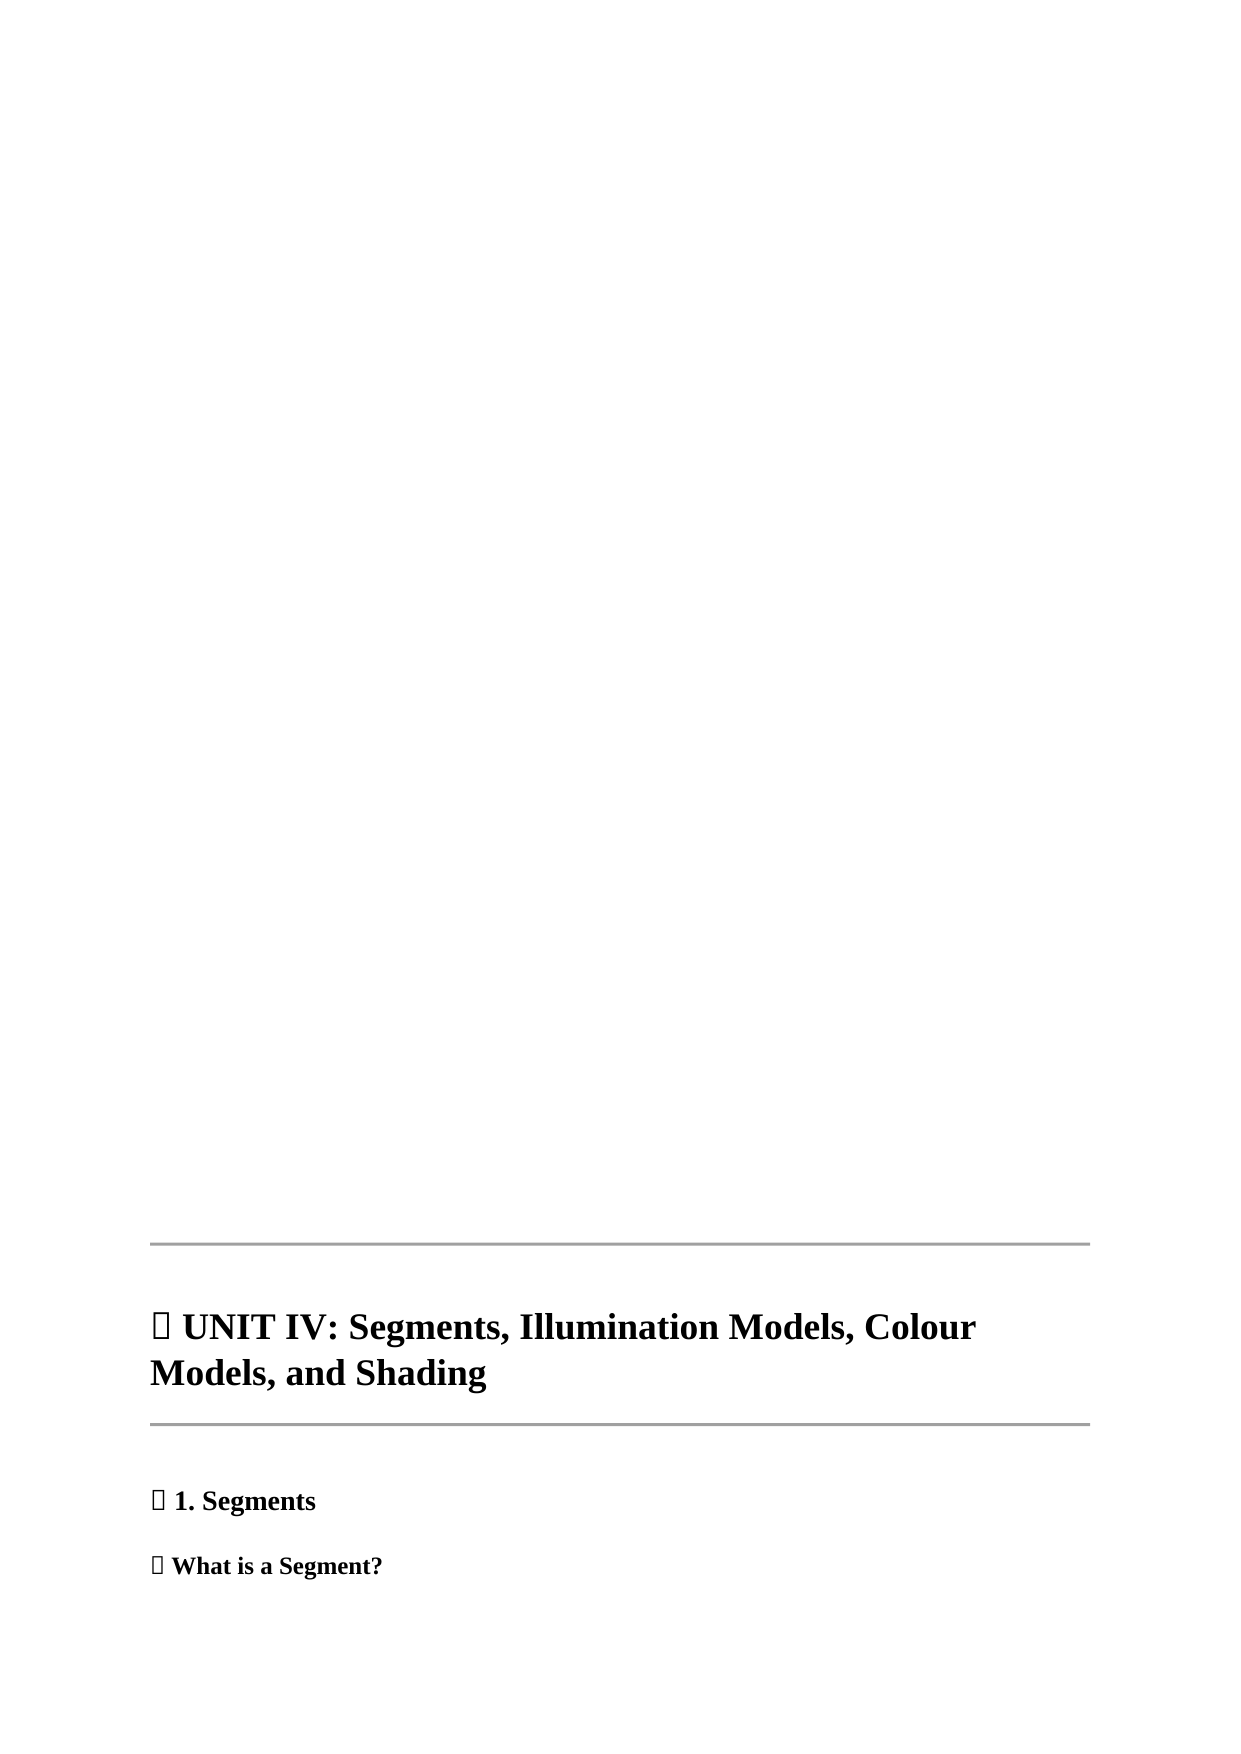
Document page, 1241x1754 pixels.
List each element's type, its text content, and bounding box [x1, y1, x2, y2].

text 🔹 What is a Segment? [150, 1548, 1090, 1582]
text ✅ UNIT IV: Segments, Illumination Models, Colour Models, and Shading [150, 1300, 1090, 1394]
text 🧩 1. Segments [150, 1480, 1090, 1518]
